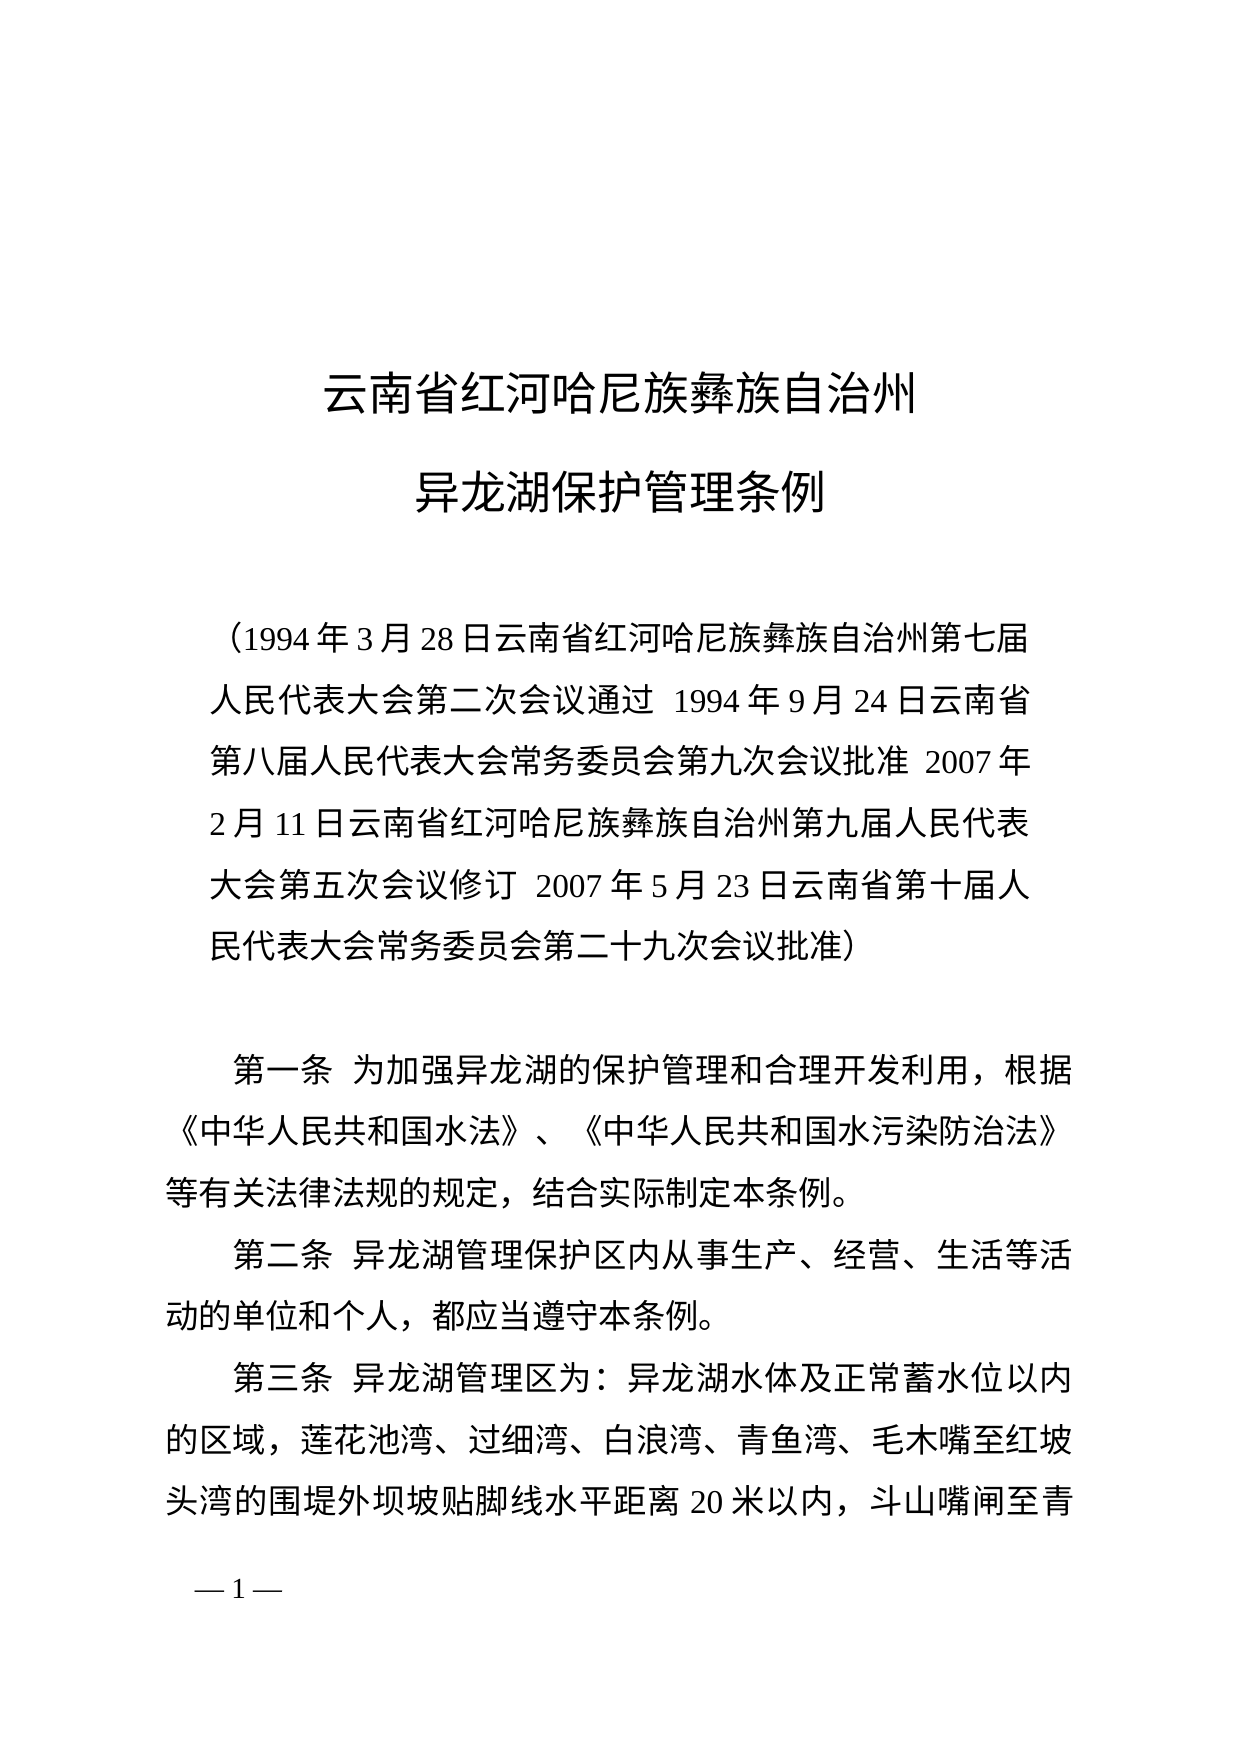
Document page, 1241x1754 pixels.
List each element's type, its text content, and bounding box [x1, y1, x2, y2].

text 第二条 异龙湖管理保护区内从事生产、经营、生活等活动的单位和个人，都应当遵守本条例。 [165, 1218, 1075, 1341]
text 云南省红河哈尼族彝族自治州 [165, 341, 1075, 440]
text 第一条 为加强异龙湖的保护管理和合理开发利用，根据《中华人民共和国水法》、《中华人民共和国水污染防治法》等有关法律法规的规定，结合实际制定本条例。 [165, 1033, 1075, 1218]
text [165, 1341, 1075, 1526]
text 异龙湖保护管理条例 [165, 440, 1075, 539]
text （1994年3月28日云南省红河哈尼族彝族自治州第七届人民代表大会第二次会议通过 1994年9月24日云南省第八届人民代表大会常务委员会第九次会议批准 2007年2月11日云南省红河哈尼族彝族自治州第九届人民代表大会第五次会议修订 2007年5月23日云南省第十届人民代表大会常务委员会第二十九次会议批准） [209, 601, 1031, 971]
